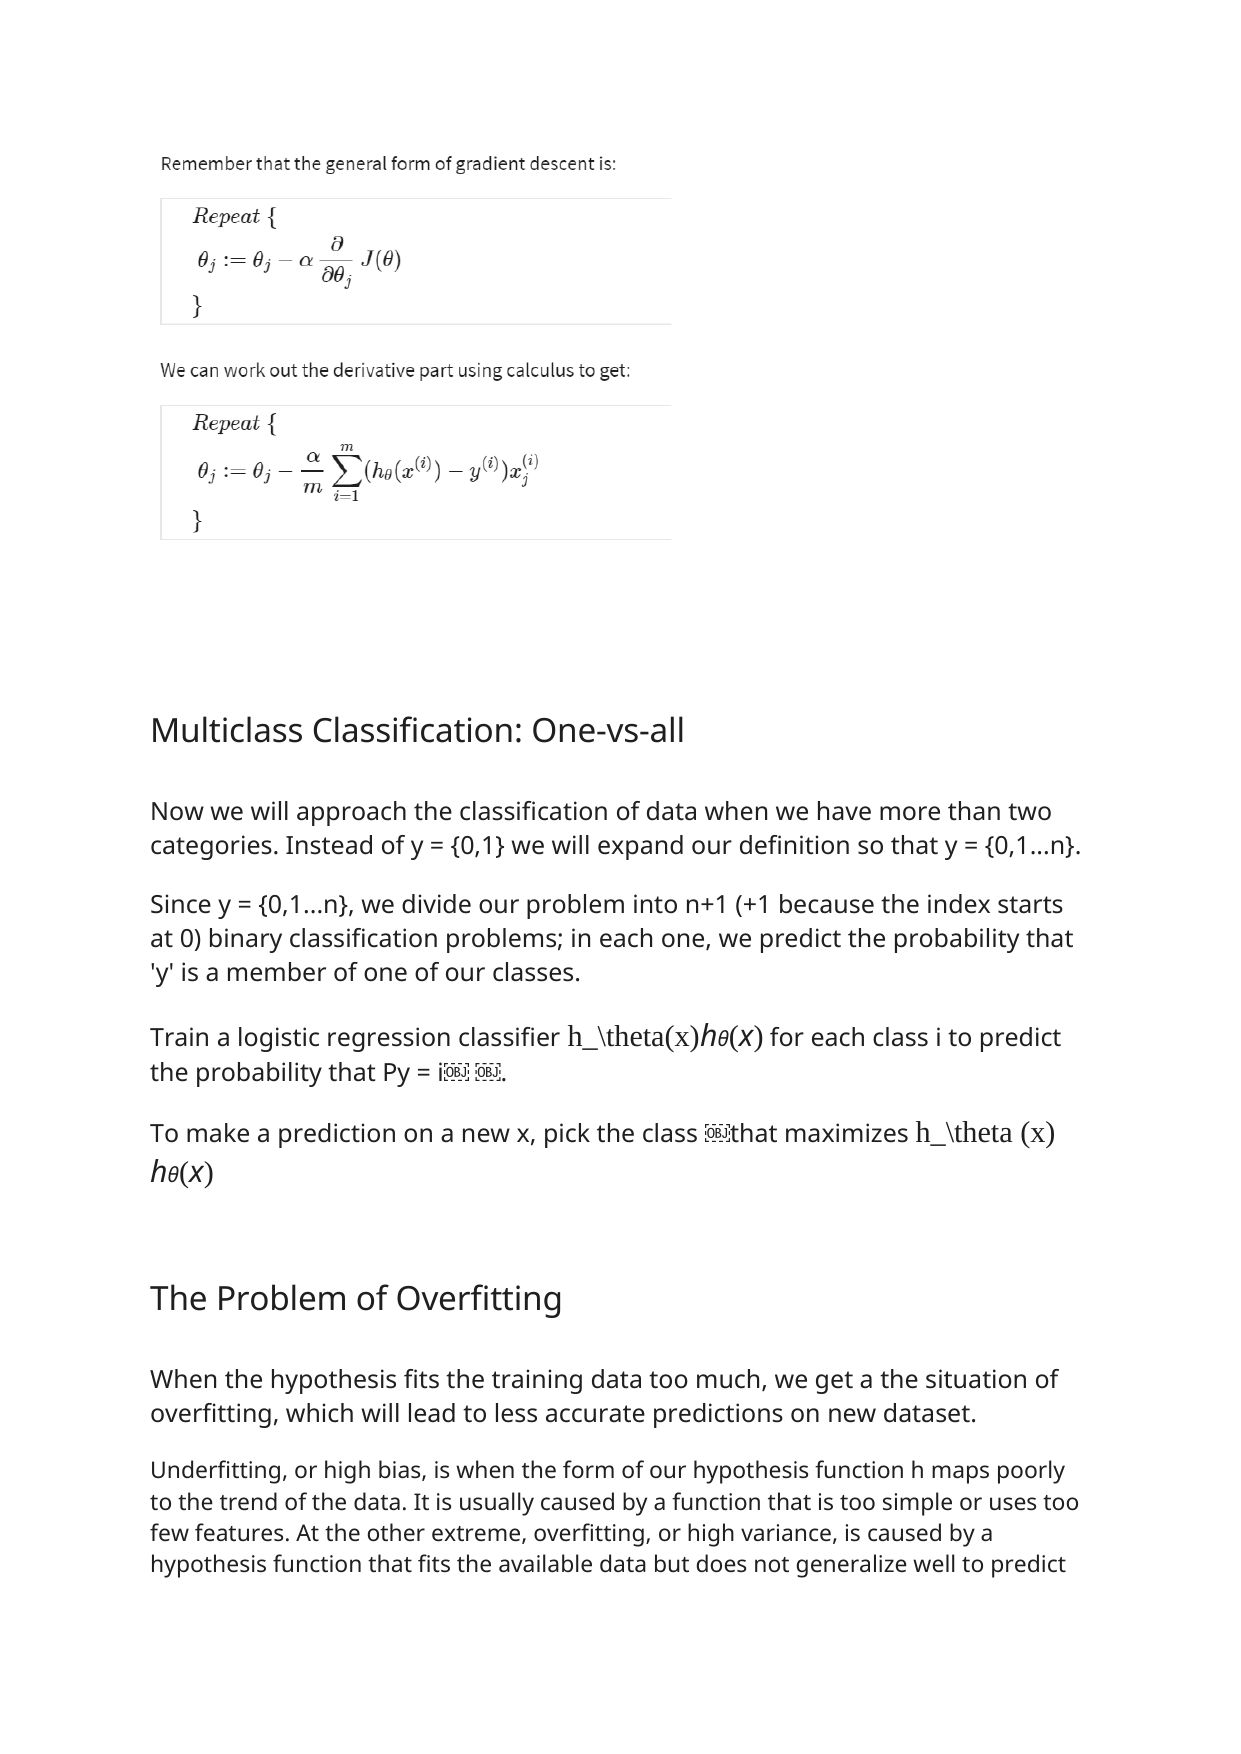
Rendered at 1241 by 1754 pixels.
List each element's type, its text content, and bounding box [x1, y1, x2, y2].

picture [150, 150, 672, 547]
subtitle The Problem of Overfitting [150, 1275, 1090, 1320]
text Since y = {0,1...n}, we divide our problem into n+1 (+1 because the index starts at 0) binary classification problems; in each one, we predict the probability that 'y' is a member of one of our classes. [150, 887, 1090, 989]
text Train a logistic regression classifier h_\theta(x)hθ​(x) for each class i to predict the probability that Py = i￼ ￼. [150, 1014, 1090, 1089]
text When the hypothesis fits the training data too much, we get a the situation of overfitting, which will lead to less accurate predictions on new dataset. [150, 1361, 1090, 1429]
subtitle Multiclass Classification: One-vs-all [150, 707, 1090, 753]
text Now we will approach the classification of data when we have more than two categories. Instead of y = {0,1} we will expand our definition so that y = {0,1...n}. [150, 794, 1090, 862]
text To make a prediction on a new x, pick the class ￼that maximizes h_\theta (x) hθ​(x) [150, 1114, 1090, 1191]
